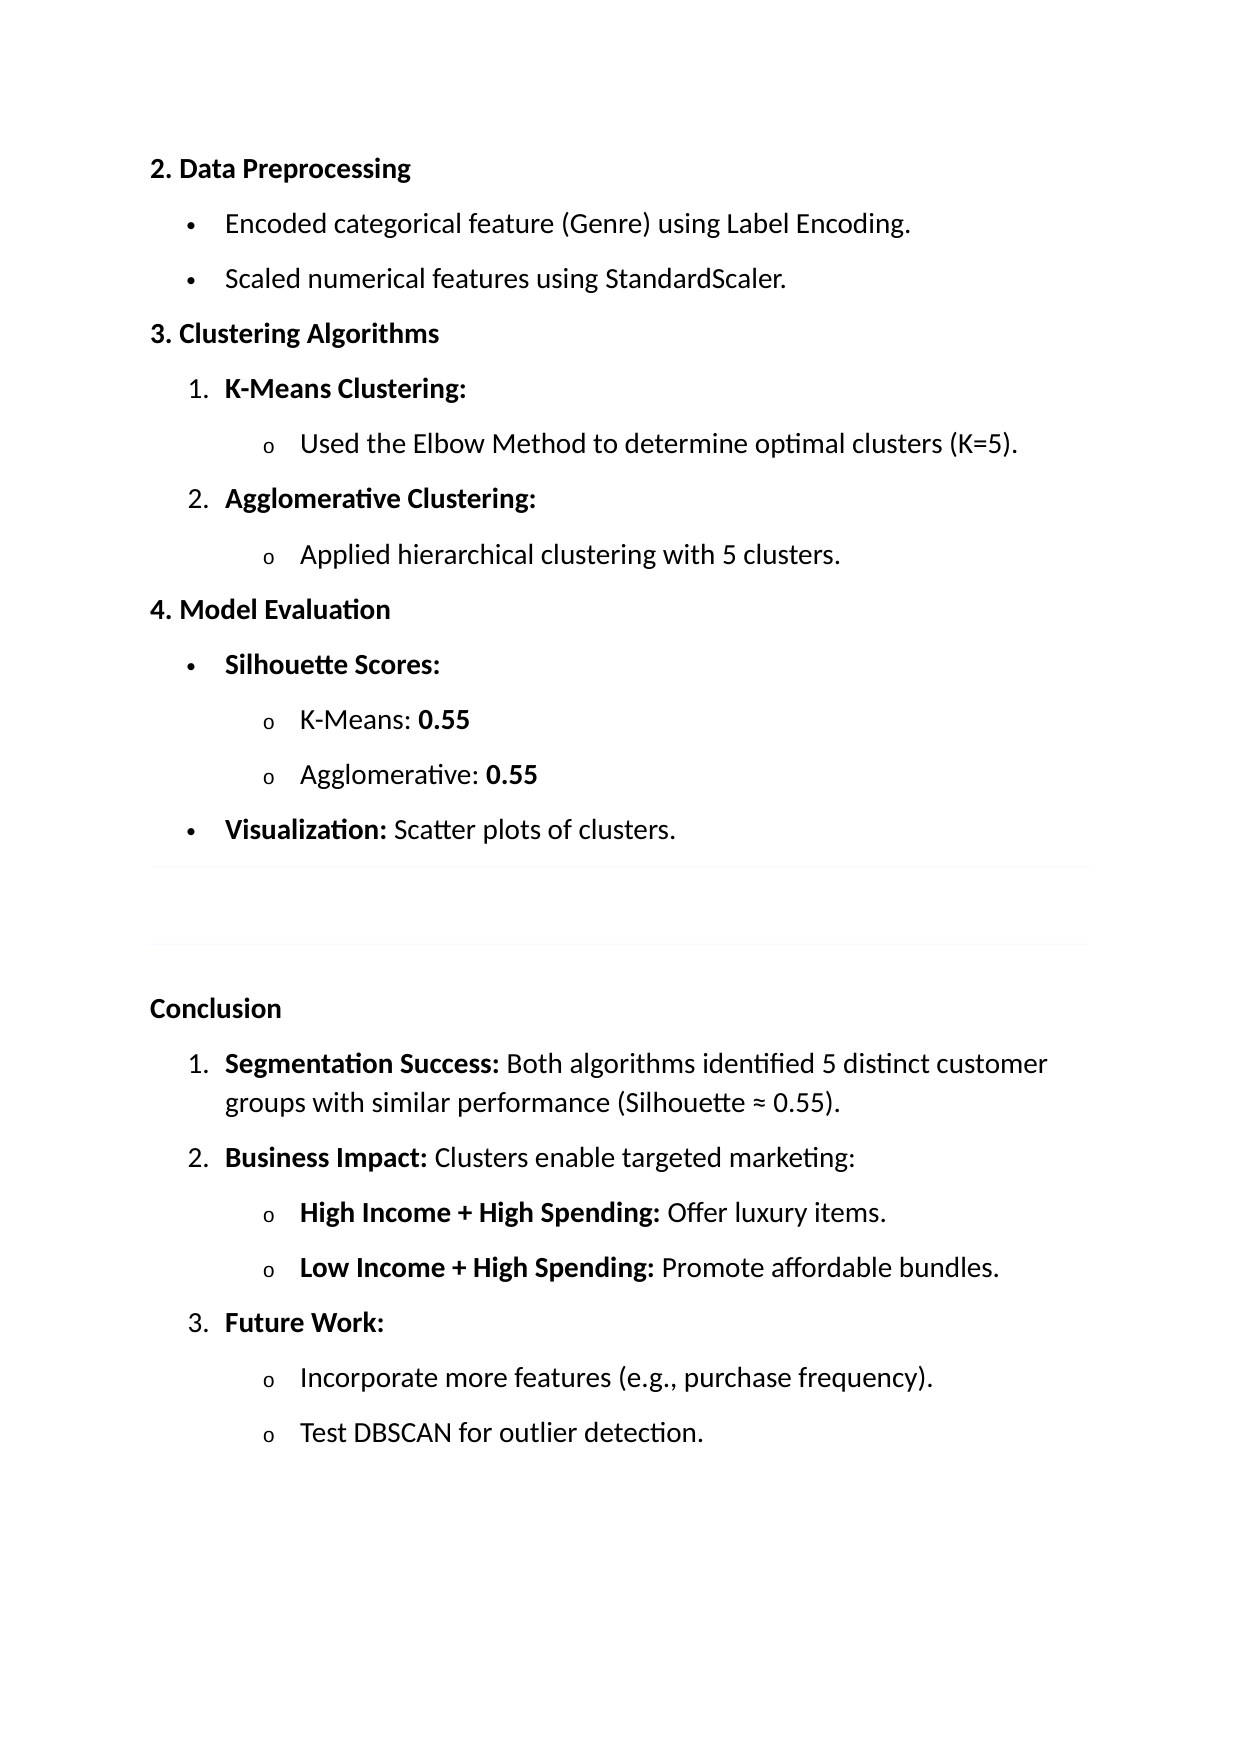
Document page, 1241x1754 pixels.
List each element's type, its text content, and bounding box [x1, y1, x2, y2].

list Segmentation Success: Both algorithms identified 5 distinct customer groups with similar performance (Silhouette ≈ 0.55). [187, 1045, 1090, 1119]
list Scaled numerical features using StandardScaler. [187, 260, 1090, 296]
text 2. Data Preprocessing [150, 150, 1090, 186]
text Conclusion [150, 990, 1090, 1026]
list Low Income + High Spending: Promote affordable bundles. [262, 1249, 1090, 1285]
list K-Means Clustering: [187, 370, 1090, 406]
list Used the Elbow Method to determine optimal clusters (K=5). [262, 426, 1090, 461]
list Silhouette Scores: [187, 646, 1090, 682]
list Incorporate more features (e.g., purchase frequency). [262, 1359, 1090, 1395]
text 4. Model Evaluation [150, 591, 1090, 626]
list High Income + High Spending: Offer luxury items. [262, 1194, 1090, 1230]
list Business Impact: Clusters enable targeted marketing: [187, 1139, 1090, 1174]
list Agglomerative Clustering: [187, 481, 1090, 516]
list Agglomerative: 0.55 [262, 756, 1090, 792]
list K-Means: 0.55 [262, 701, 1090, 737]
list Applied hierarchical clustering with 5 clusters. [262, 536, 1090, 571]
text 3. Clustering Algorithms [150, 315, 1090, 351]
list Encoded categorical feature (Genre) using Label Encoding. [187, 205, 1090, 241]
list Future Work: [187, 1304, 1090, 1340]
list Test DBSCAN for outlier detection. [262, 1414, 1090, 1450]
list Visualization: Scatter plots of clusters. [187, 811, 1090, 847]
